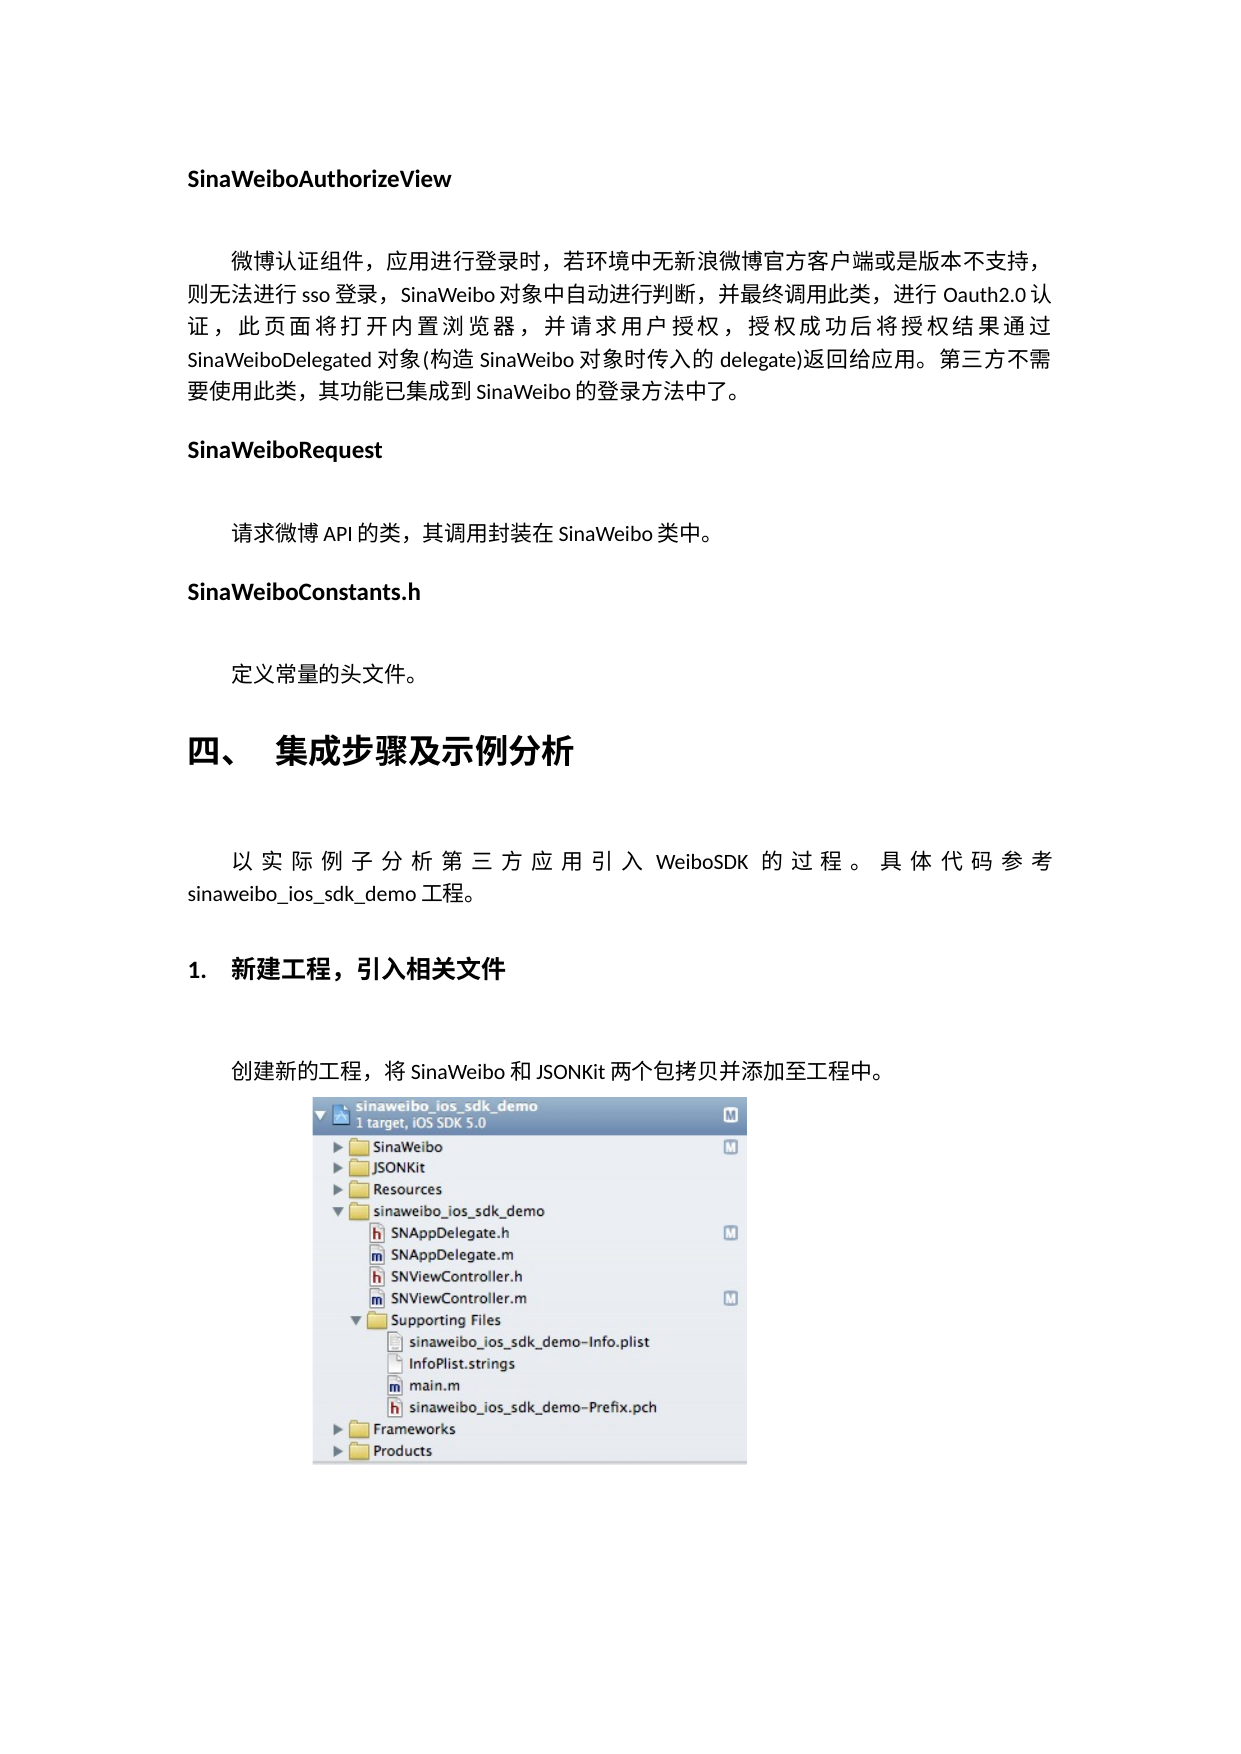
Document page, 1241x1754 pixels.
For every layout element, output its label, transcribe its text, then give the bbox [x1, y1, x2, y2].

text 定义常量的头文件。 [187, 656, 1053, 689]
text 创建新的工程，将SinaWeibo和JSONKit两个包拷贝并添加至工程中。 [187, 1054, 1053, 1086]
text 以实际例子分析第三方应用引入WeiboSDK的过程。具体代码参考sinaweibo_ios_sdk_demo工程。 [187, 843, 1053, 908]
subtitle 集成步骤及示例分析 [187, 716, 1053, 781]
picture [312, 1097, 747, 1465]
text 微博认证组件，应用进行登录时，若环境中无新浪微博官方客户端或是版本不支持，则无法进行sso登录，SinaWeibo对象中自动进行判断，并最终调用此类，进行Oauth2.0认证，此页面将打开内置浏览器，并请求用户授权，授权成功后将授权结果通过SinaWeiboDelegated对象(构造SinaWeibo对象时传入的delegate)返回给应用。第三方不需要使用此类，其功能已集成到SinaWeibo的登录方法中了。 [187, 244, 1053, 406]
subtitle SinaWeiboRequest [187, 433, 1053, 466]
subtitle SinaWeiboAuthorizeView [187, 162, 1053, 194]
subtitle SinaWeiboConstants.h [187, 575, 1053, 607]
subtitle 新建工程，引入相关文件 [187, 935, 1053, 1000]
text 请求微博API的类，其调用封装在SinaWeibo类中。 [187, 515, 1053, 548]
